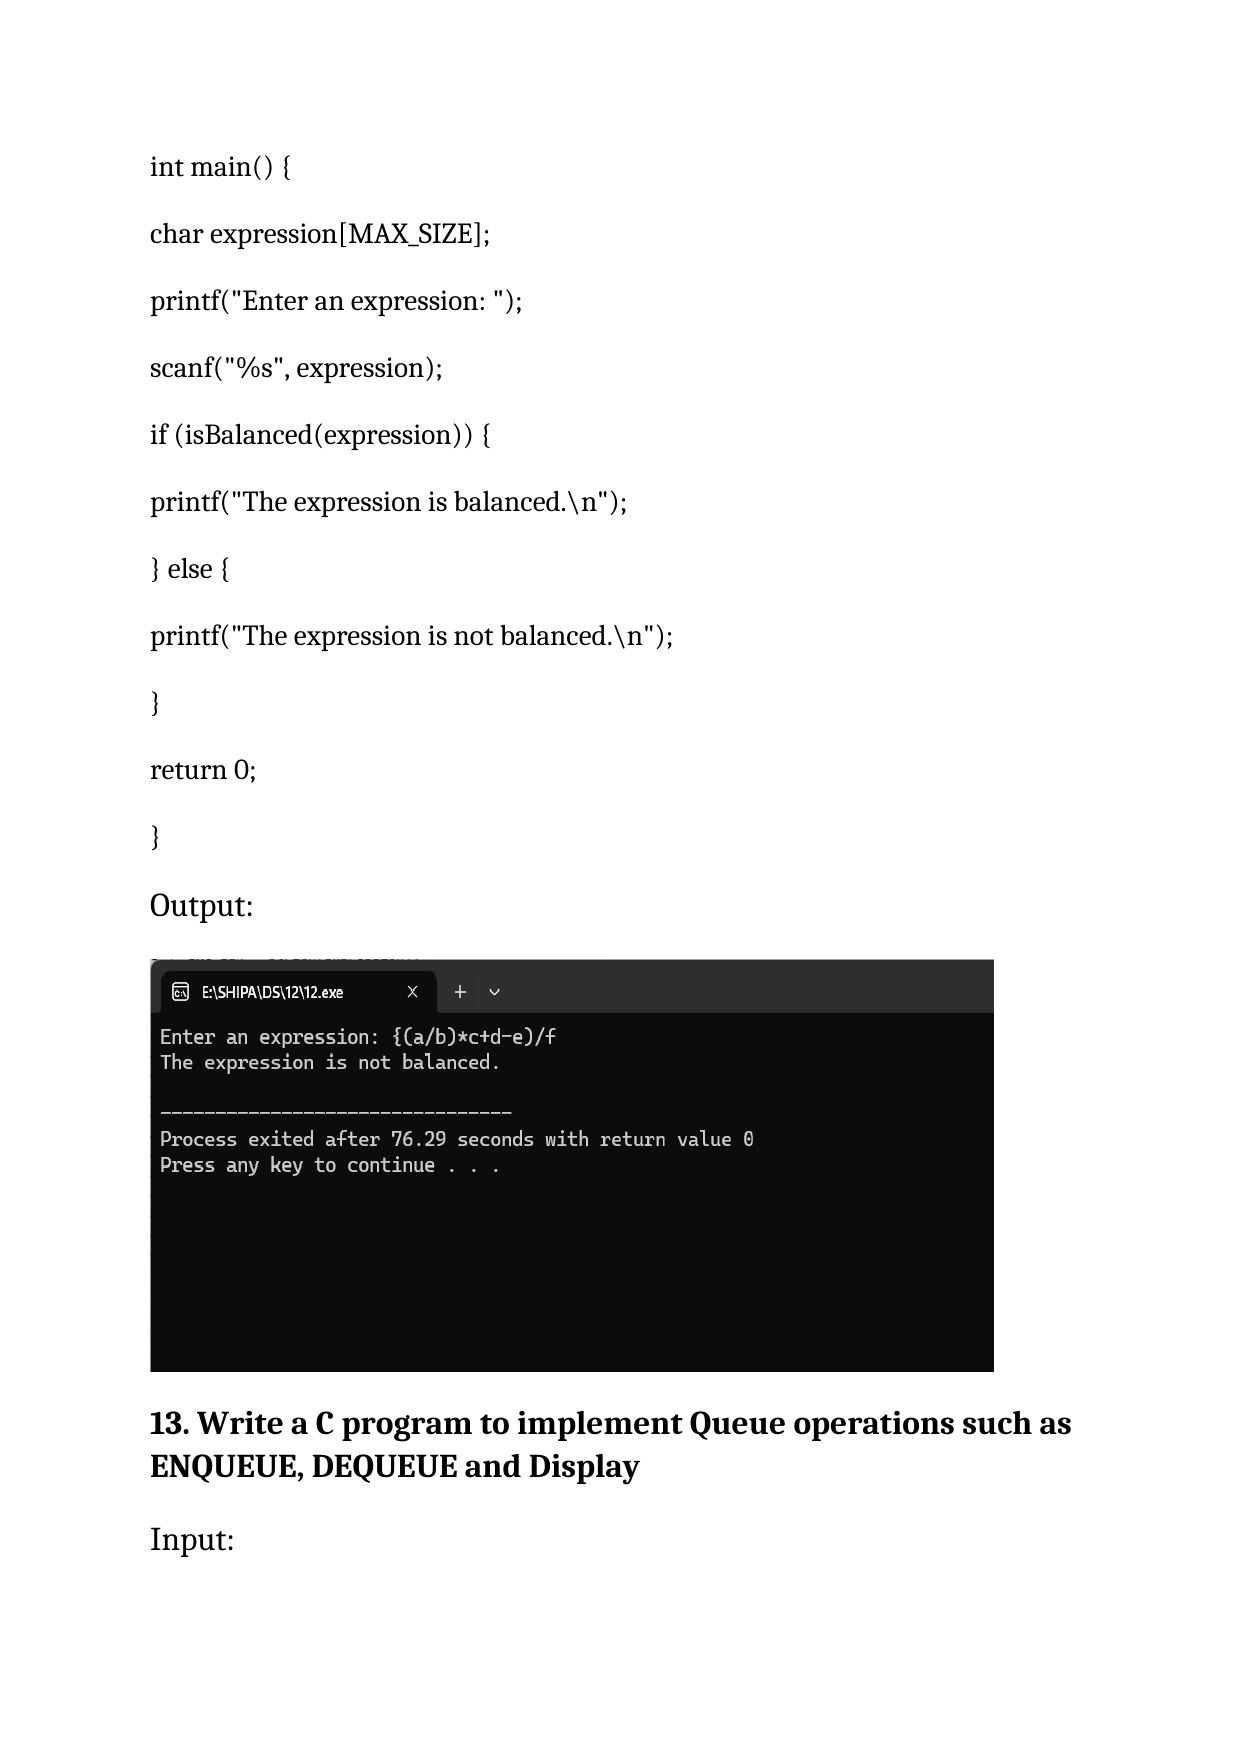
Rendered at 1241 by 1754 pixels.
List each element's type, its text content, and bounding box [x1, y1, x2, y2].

text printf("The expression is balanced.\n"); [150, 485, 1090, 518]
text Input: [150, 1520, 1090, 1558]
text Output: [150, 887, 1090, 925]
text printf("Enter an expression: "); [150, 284, 1090, 317]
text char expression[MAX_SIZE]; [150, 217, 1090, 251]
text } [150, 686, 1090, 719]
text int main() { [150, 150, 1090, 183]
text printf("The expression is not balanced.\n"); [150, 619, 1090, 652]
text return 0; [150, 753, 1090, 786]
text if (isBalanced(expression)) { [150, 418, 1090, 451]
text } [150, 820, 1090, 853]
picture [150, 959, 994, 1372]
text } else { [150, 552, 1090, 585]
text 13. Write a C program to implement Queue operations such as ENQUEUE, DEQUEUE and Display [150, 1404, 1090, 1486]
text scanf("%s", expression); [150, 351, 1090, 384]
